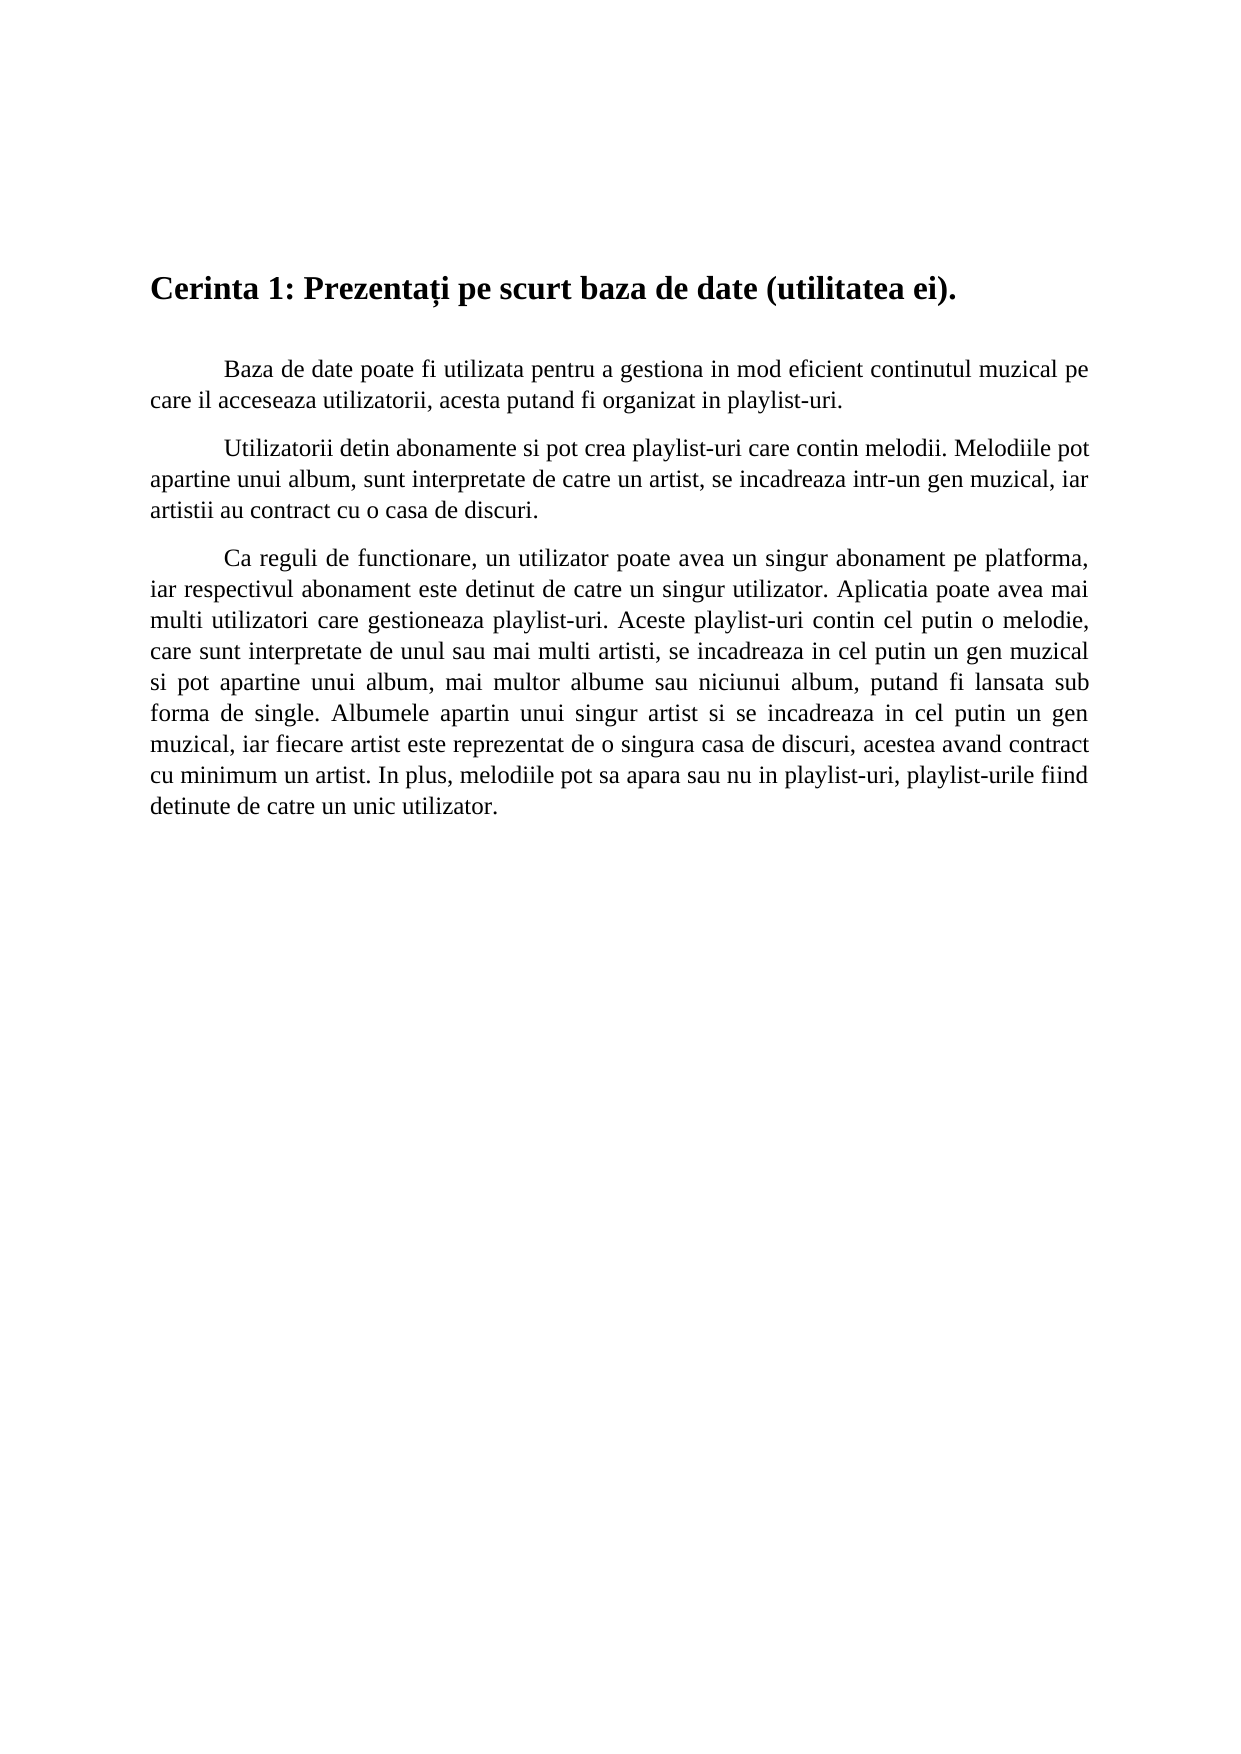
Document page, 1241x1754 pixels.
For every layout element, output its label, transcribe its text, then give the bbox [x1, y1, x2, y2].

text Baza de date poate fi utilizata pentru a gestiona in mod eficient continutul muzical pe care il acceseaza utilizatorii, acesta putand fi organizat in playlist-uri. [150, 354, 1090, 414]
subtitle Cerinta 1: Prezentați pe scurt baza de date (utilitatea ei). [150, 268, 1090, 306]
text Utilizatorii detin abonamente si pot crea playlist-uri care contin melodii. Melodiile pot apartine unui album, sunt interpretate de catre un artist, se incadreaza intr-un gen muzical, iar artistii au contract cu o casa de discuri. [150, 433, 1090, 524]
text Ca reguli de functionare, un utilizator poate avea un singur abonament pe platforma, iar respectivul abonament este detinut de catre un singur utilizator. Aplicatia poate avea mai multi utilizatori care gestioneaza playlist-uri. Aceste playlist-uri contin cel putin o melodie, care sunt interpretate de unul sau mai multi artisti, se incadreaza in cel putin un gen muzical si pot apartine unui album, mai multor albume sau niciunui album, putand fi lansata sub forma de single. Albumele apartin unui singur artist si se incadreaza in cel putin un gen muzical, iar fiecare artist este reprezentat de o singura casa de discuri, acestea avand contract cu minimum un artist. In plus, melodiile pot sa apara sau nu in playlist-uri, playlist-urile fiind detinute de catre un unic utilizator. [150, 543, 1090, 820]
